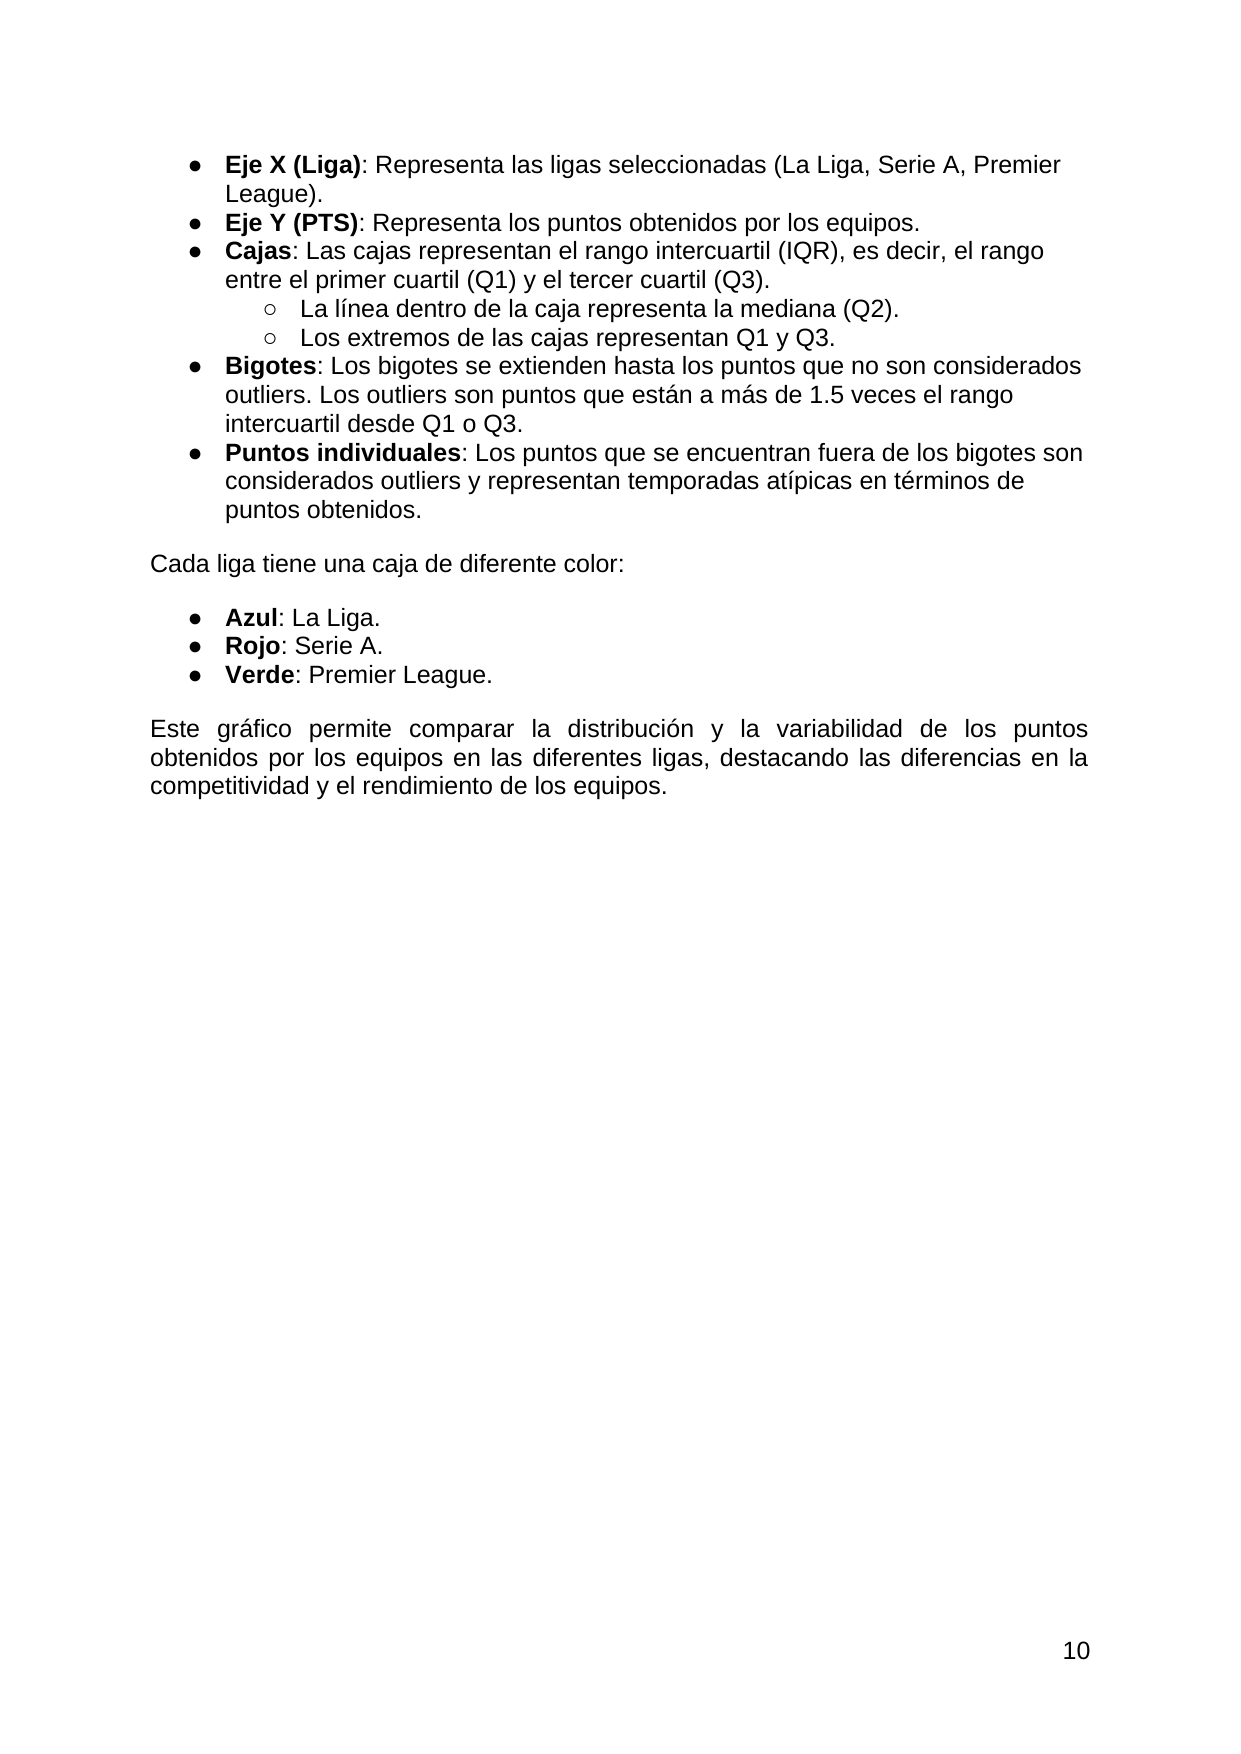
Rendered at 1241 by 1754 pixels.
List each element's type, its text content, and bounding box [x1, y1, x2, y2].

text Cada liga tiene una caja de diferente color: [150, 549, 1090, 577]
list Azul: La Liga. [187, 602, 1090, 631]
list Eje X (Liga): Representa las ligas seleccionadas (La Liga, Serie A, Premier League). [187, 150, 1090, 207]
text Este gráfico permite comparar la distribución y la variabilidad de los puntos obtenidos por los equipos en las diferentes ligas, destacando las diferencias en la competitividad y el rendimiento de los equipos. [150, 714, 1090, 800]
list Los extremos de las cajas representan Q1 y Q3. [262, 322, 1090, 351]
list Eje Y (PTS): Representa los puntos obtenidos por los equipos. [187, 207, 1090, 236]
list Cajas: Las cajas representan el rango intercuartil (IQR), es decir, el rango entre el primer cuartil (Q1) y el tercer cuartil (Q3). [187, 236, 1090, 294]
list Rojo: Serie A. [187, 631, 1090, 660]
list Verde: Premier League. [187, 660, 1090, 689]
list La línea dentro de la caja representa la mediana (Q2). [262, 294, 1090, 322]
list Bigotes: Los bigotes se extienden hasta los puntos que no son considerados outliers. Los outliers son puntos que están a más de 1.5 veces el rango intercuartil desde Q1 o Q3. [187, 351, 1090, 437]
list Puntos individuales: Los puntos que se encuentran fuera de los bigotes son considerados outliers y representan temporadas atípicas en términos de puntos obtenidos. [187, 437, 1090, 524]
